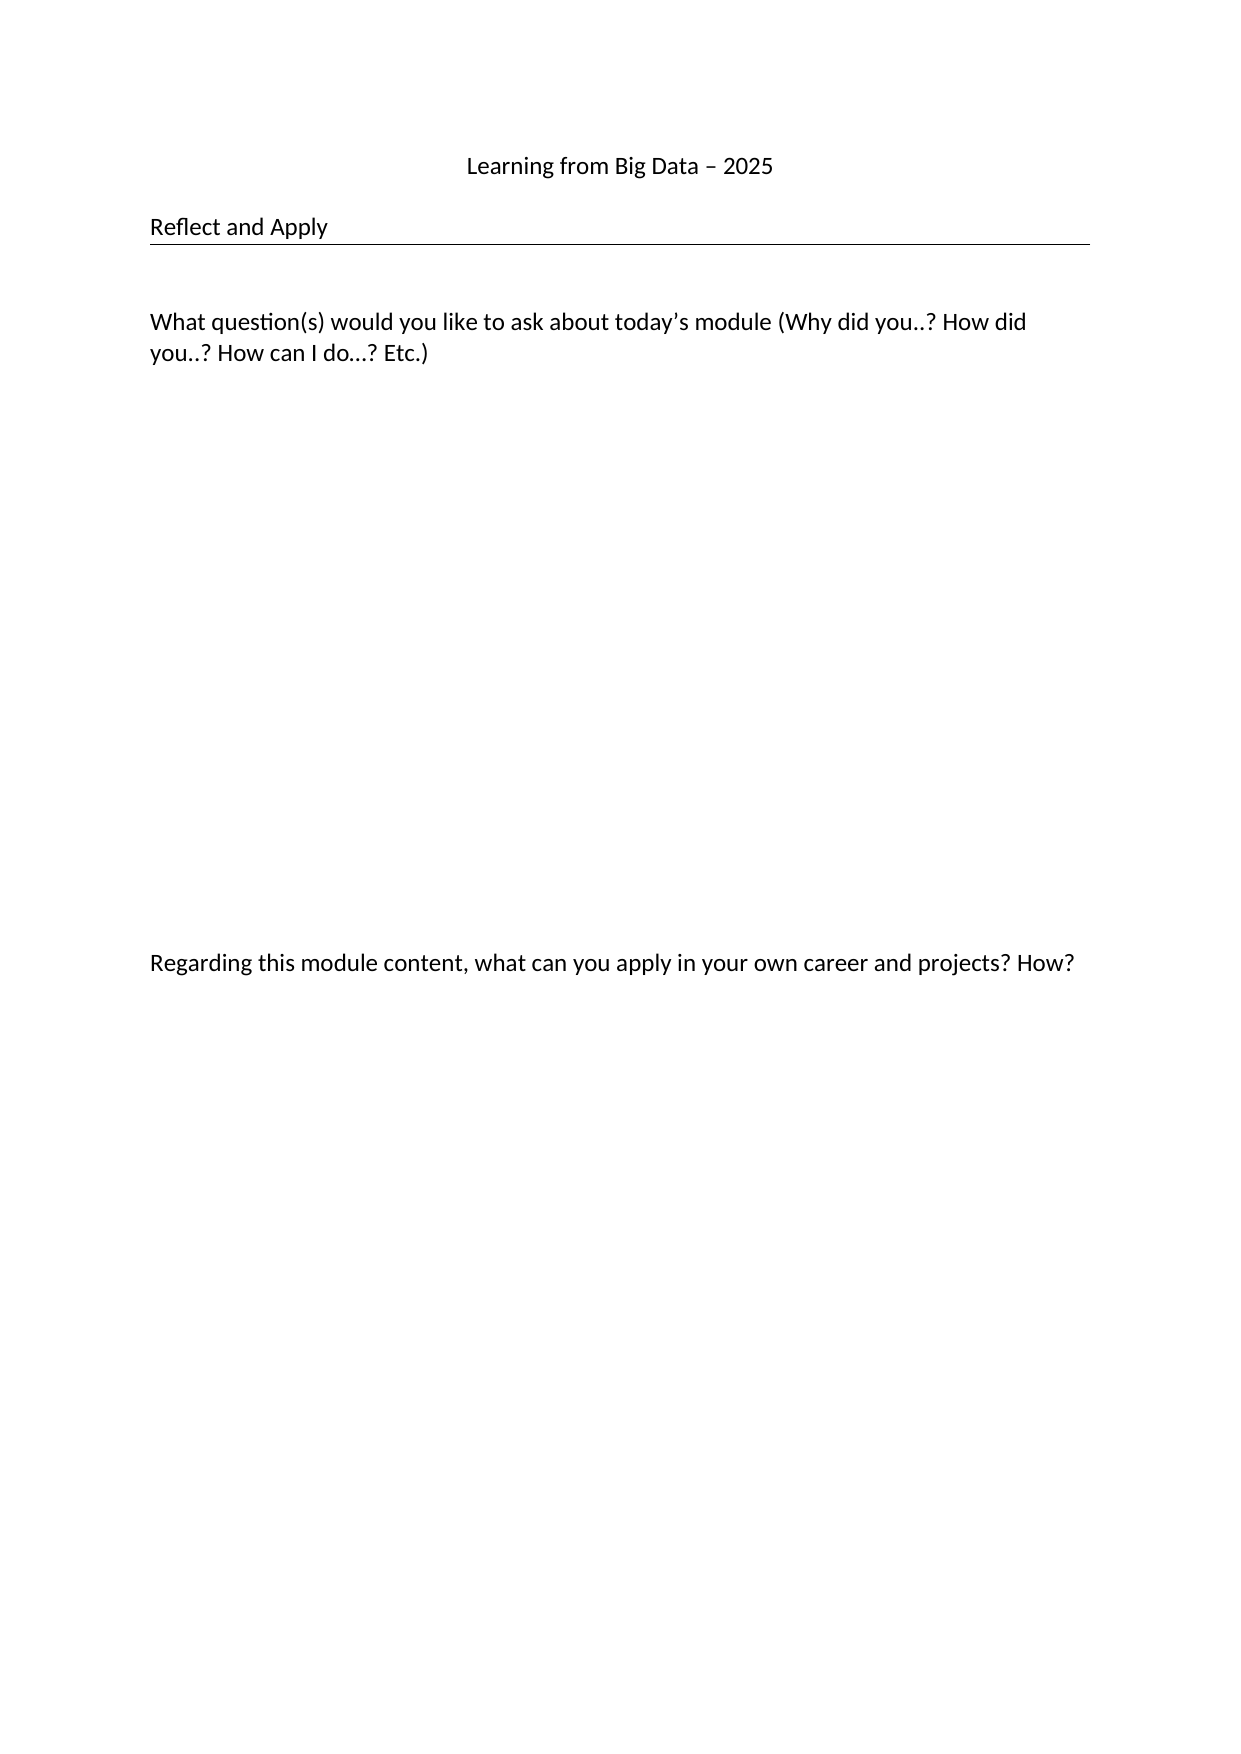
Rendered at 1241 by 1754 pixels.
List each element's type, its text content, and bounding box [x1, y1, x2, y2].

text Regarding this module content, what can you apply in your own career and projects? How? [150, 947, 1090, 978]
text What question(s) would you like to ask about today’s module (Why did you..? How did you..? How can I do…? Etc.) [150, 306, 1090, 367]
text Learning from Big Data – 2025 [150, 150, 1090, 181]
text Reflect and Apply [150, 211, 1090, 244]
